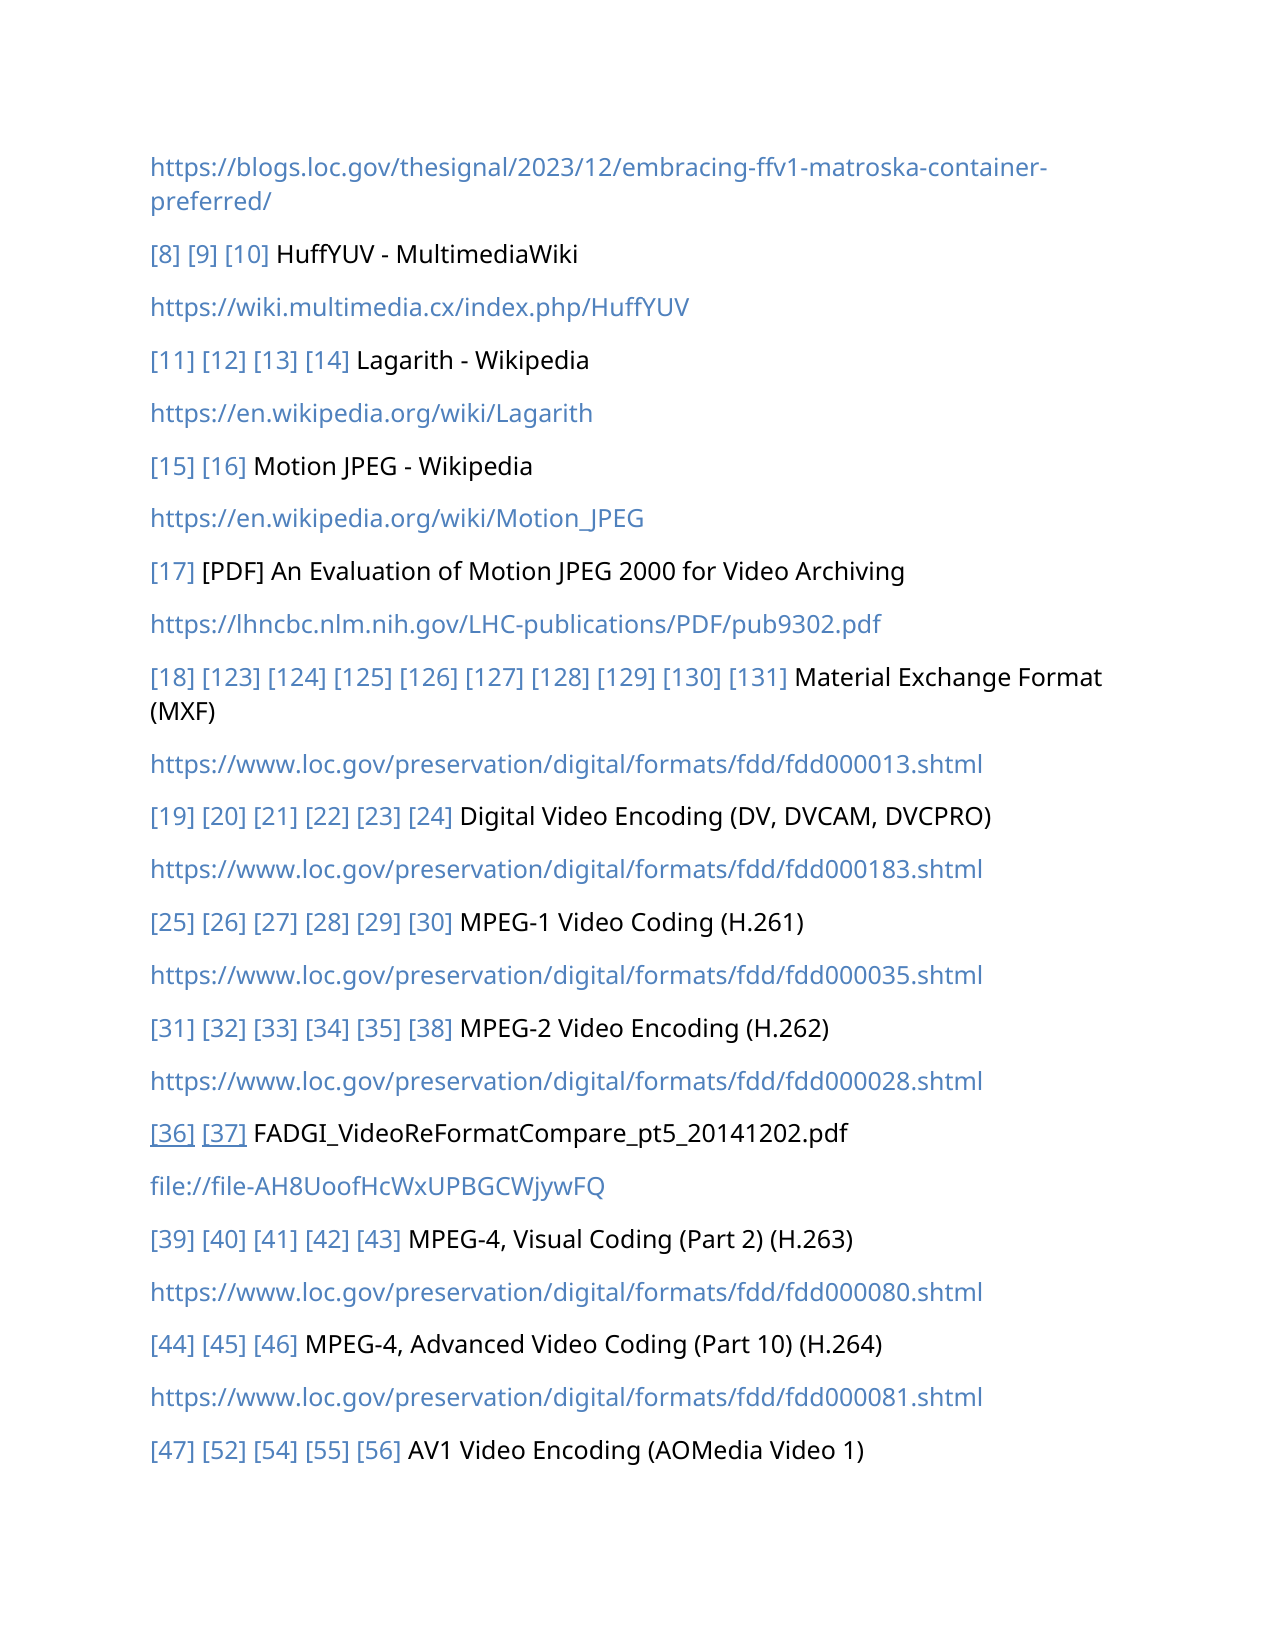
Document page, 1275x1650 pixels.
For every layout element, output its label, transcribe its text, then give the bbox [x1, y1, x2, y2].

text https://www.loc.gov/preservation/digital/formats/fdd/fdd000035.shtml [150, 957, 1125, 992]
text [39] [40] [41] [42] [43] MPEG-4, Visual Coding (Part 2) (H.263) [150, 1222, 1125, 1256]
text [19] [20] [21] [22] [23] [24] Digital Video Encoding (DV, DVCAM, DVCPRO) [150, 799, 1125, 833]
text [36] [37] FADGI_VideoReFormatCompare_pt5_20141202.pdf [150, 1116, 1125, 1150]
text file://file-AH8UoofHcWxUPBGCWjywFQ [150, 1169, 1125, 1203]
text [44] [45] [46] MPEG-4, Advanced Video Coding (Part 10) (H.264) [150, 1327, 1125, 1361]
text https://www.loc.gov/preservation/digital/formats/fdd/fdd000183.shtml [150, 852, 1125, 886]
text https://www.loc.gov/preservation/digital/formats/fdd/fdd000080.shtml [150, 1274, 1125, 1308]
text [17] [PDF] An Evaluation of Motion JPEG 2000 for Video Archiving [150, 554, 1125, 588]
text https://wiki.multimedia.cx/index.php/HuffYUV [150, 290, 1125, 324]
text https://www.loc.gov/preservation/digital/formats/fdd/fdd000028.shtml [150, 1063, 1125, 1097]
text https://lhncbc.nlm.nih.gov/LHC-publications/PDF/pub9302.pdf [150, 607, 1125, 641]
text [8] [9] [10] HuffYUV - MultimediaWiki [150, 237, 1125, 271]
text https://www.loc.gov/preservation/digital/formats/fdd/fdd000013.shtml [150, 746, 1125, 780]
text [11] [12] [13] [14] Lagarith - Wikipedia [150, 342, 1125, 377]
text https://en.wikipedia.org/wiki/Lagarith [150, 395, 1125, 429]
text [47] [52] [54] [55] [56] AV1 Video Encoding (AOMedia Video 1) [150, 1433, 1125, 1467]
text [18] [123] [124] [125] [126] [127] [128] [129] [130] [131] Material Exchange Format (MXF) [150, 659, 1125, 727]
text [25] [26] [27] [28] [29] [30] MPEG-1 Video Coding (H.261) [150, 905, 1125, 939]
text https://www.loc.gov/preservation/digital/formats/fdd/fdd000081.shtml [150, 1380, 1125, 1414]
text https://en.wikipedia.org/wiki/Motion_JPEG [150, 501, 1125, 535]
text https://blogs.loc.gov/thesignal/2023/12/embracing-ffv1-matroska-container-preferred/ [150, 150, 1125, 218]
text [15] [16] Motion JPEG - Wikipedia [150, 448, 1125, 482]
text [31] [32] [33] [34] [35] [38] MPEG-2 Video Encoding (H.262) [150, 1010, 1125, 1044]
